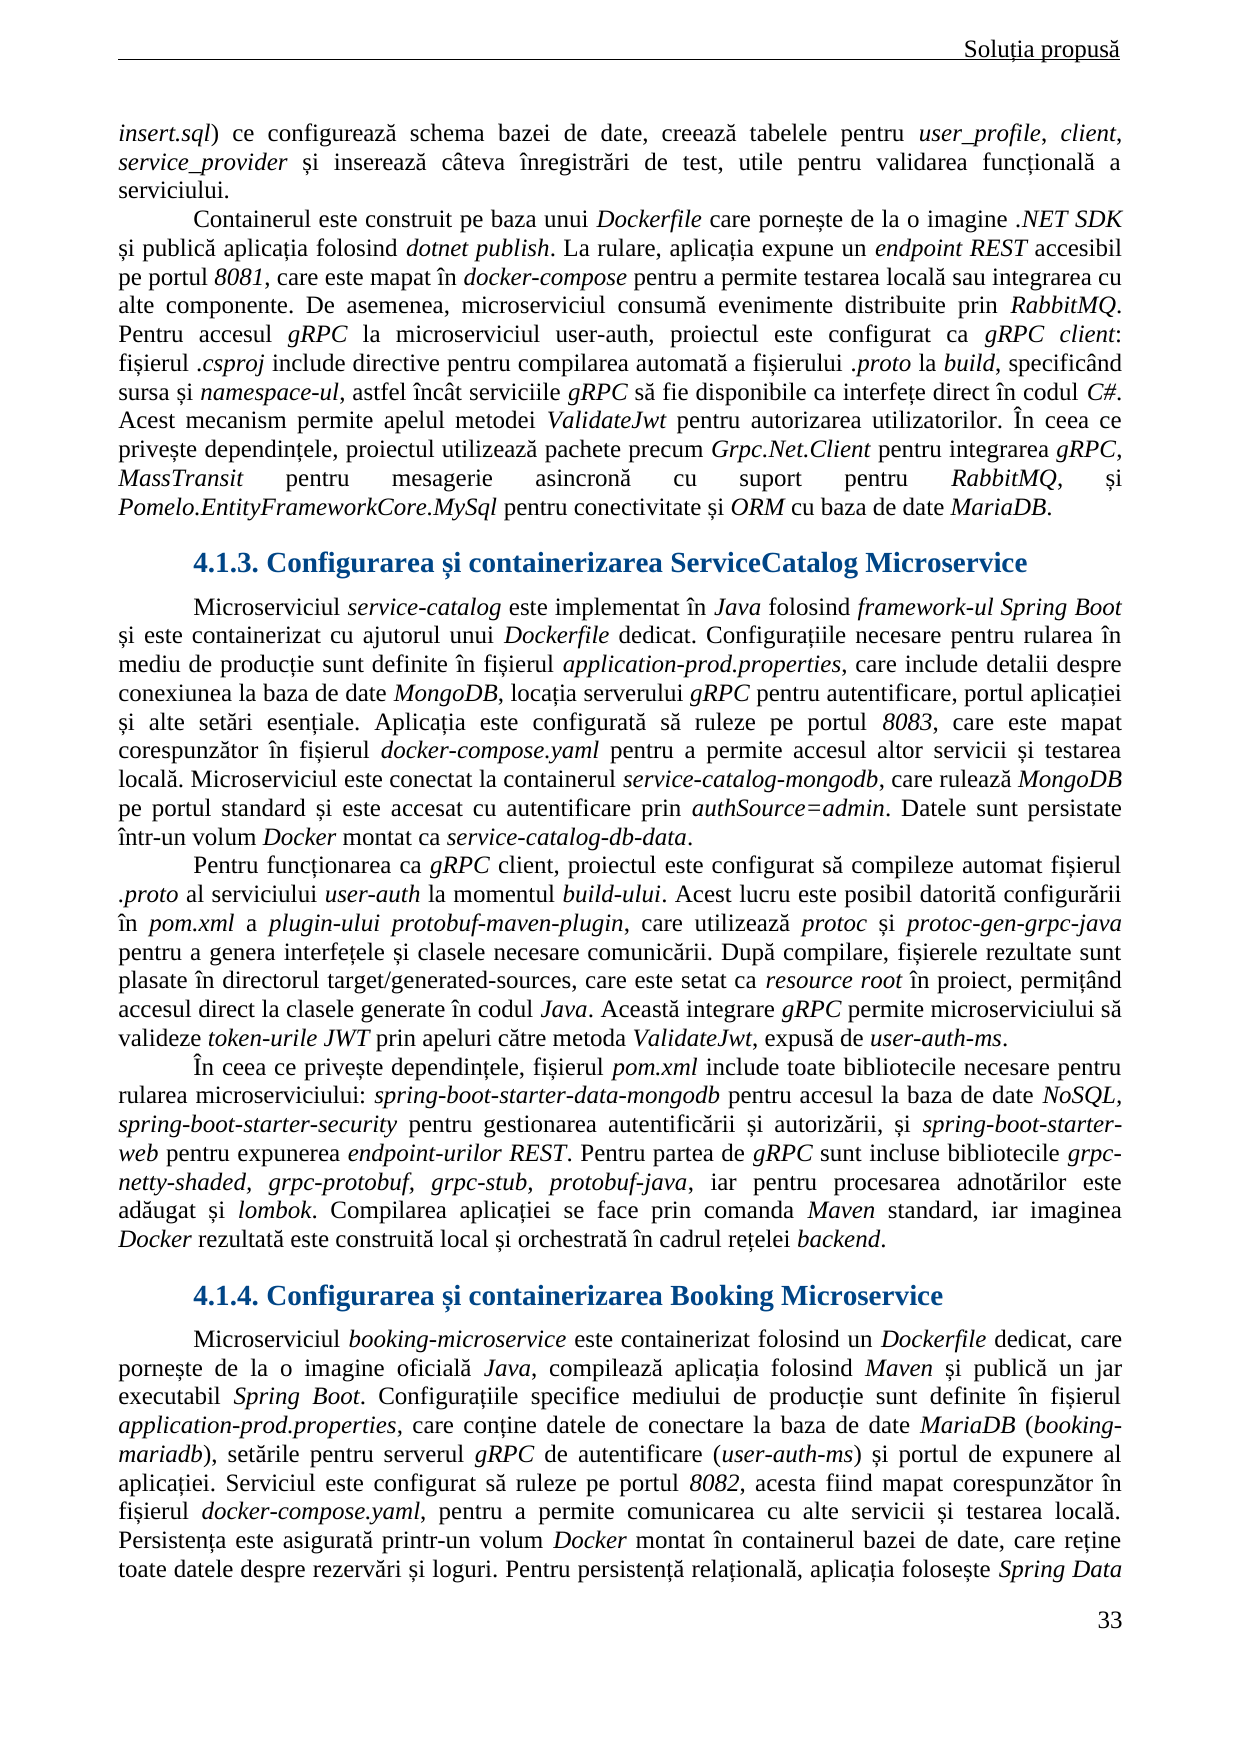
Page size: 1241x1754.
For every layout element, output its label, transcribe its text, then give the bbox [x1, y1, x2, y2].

subtitle Configurarea și containerizarea ServiceCatalog Microservice [118, 546, 1122, 579]
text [118, 118, 1122, 204]
subtitle Configurarea și containerizarea Booking Microservice [118, 1278, 1122, 1311]
text Microserviciul service-catalog este implementat în Java folosind framework-ul Spring Boot și este containerizat cu ajutorul unui Dockerfile dedicat. Configurațiile necesare pentru rularea în mediu de producție sunt definite în fișierul application-prod.properties, care include detalii despre conexiunea la baza de date MongoDB, locația serverului gRPC pentru autentificare, portul aplicației și alte setări esențiale. Aplicația este configurată să ruleze pe portul 8083, care este mapat corespunzător în fișierul docker-compose.yaml pentru a permite accesul altor servicii și testarea locală. Microserviciul este conectat la containerul service-catalog-mongodb, care rulează MongoDB pe portul standard și este accesat cu autentificare prin authSource=admin. Datele sunt persistate într-un volum Docker montat ca service-catalog-db-data. [118, 592, 1122, 850]
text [118, 1324, 1122, 1583]
text Pentru funcționarea ca gRPC client, proiectul este configurat să compileze automat fișierul .proto al serviciului user-auth la momentul build-ului. Acest lucru este posibil datorită configurării în pom.xml a plugin-ului protobuf-maven-plugin, care utilizează protoc și protoc-gen-grpc-java pentru a genera interfețele și clasele necesare comunicării. După compilare, fișierele rezultate sunt plasate în directorul target/generated-sources, care este setat ca resource root în proiect, permițând accesul direct la clasele generate în codul Java. Această integrare gRPC permite microserviciului să valideze token-urile JWT prin apeluri către metoda ValidateJwt, expusă de user-auth-ms. [118, 850, 1122, 1052]
text În ceea ce privește dependințele, fișierul pom.xml include toate bibliotecile necesare pentru rularea microserviciului: spring-boot-starter-data-mongodb pentru accesul la baza de date NoSQL, spring-boot-starter-security pentru gestionarea autentificării și autorizării, și spring-boot-starter-web pentru expunerea endpoint-urilor REST. Pentru partea de gRPC sunt incluse bibliotecile grpc-netty-shaded, grpc-protobuf, grpc-stub, protobuf-java, iar pentru procesarea adnotărilor este adăugat și lombok. Compilarea aplicației se face prin comanda Maven standard, iar imaginea Docker rezultată este construită local și orchestrată în cadrul rețelei backend. [118, 1052, 1122, 1253]
text Containerul este construit pe baza unui Dockerfile care pornește de la o imagine .NET SDK și publică aplicația folosind dotnet publish. La rulare, aplicația expune un endpoint REST accesibil pe portul 8081, care este mapat în docker-compose pentru a permite testarea locală sau integrarea cu alte componente. De asemenea, microserviciul consumă evenimente distribuite prin RabbitMQ. Pentru accesul gRPC la microserviciul user-auth, proiectul este configurat ca gRPC client: fișierul .csproj include directive pentru compilarea automată a fișierului .proto la build, specificând sursa și namespace-ul, astfel încât serviciile gRPC să fie disponibile ca interfețe direct în codul C#. Acest mecanism permite apelul metodei ValidateJwt pentru autorizarea utilizatorilor. În ceea ce privește dependințele, proiectul utilizează pachete precum Grpc.Net.Client pentru integrarea gRPC, MassTransit pentru mesagerie asincronă cu suport pentru RabbitMQ, și Pomelo.EntityFrameworkCore.MySql pentru conectivitate și ORM cu baza de date MariaDB. [118, 204, 1122, 521]
